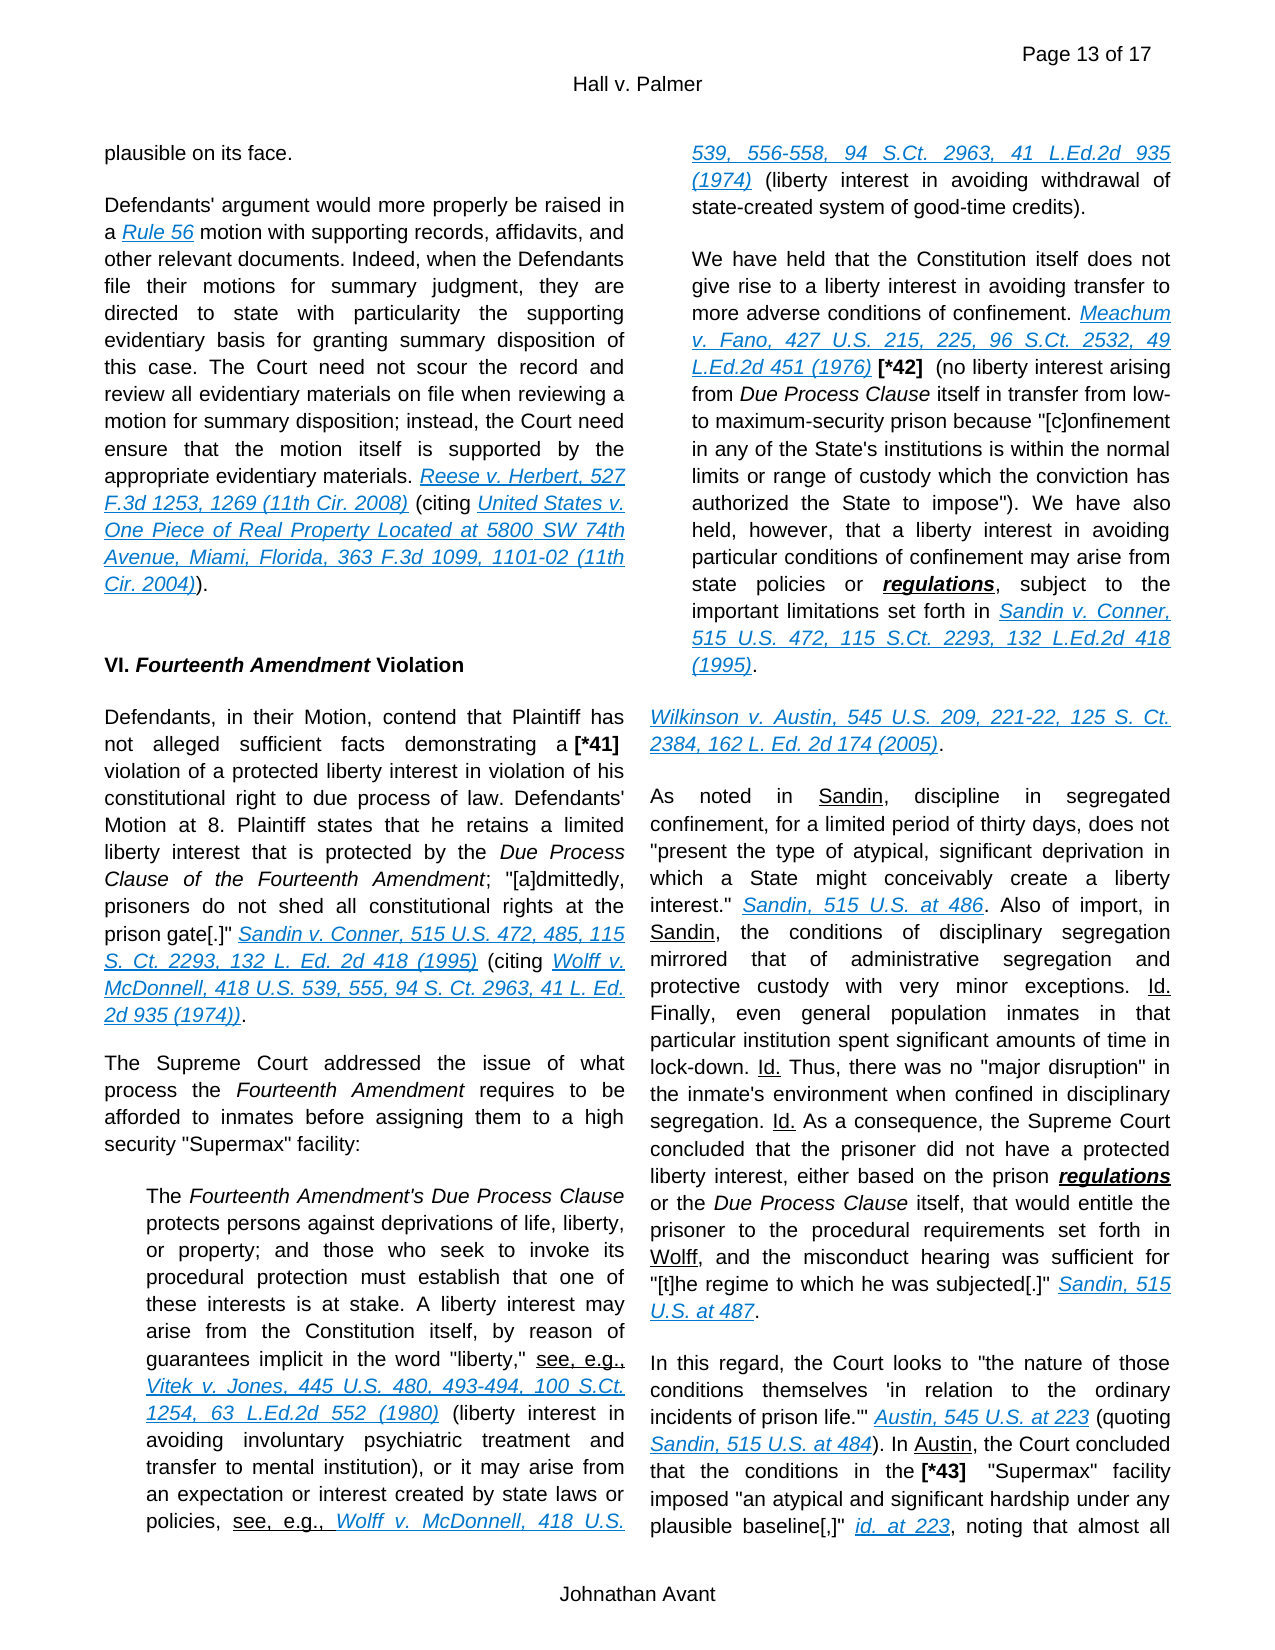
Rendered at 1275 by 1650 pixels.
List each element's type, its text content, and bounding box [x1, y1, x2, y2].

text As noted in Sandin, discipline in segregated confinement, for a limited period of thirty days, does not "present the type of atypical, significant deprivation in which a State might conceivably create a liberty interest." Sandin, 515 U.S. at 486. Also of import, in Sandin, the conditions of disciplinary segregation mirrored that of administrative segregation and protective custody with very minor exceptions. Id. Finally, even general population inmates in that particular institution spent significant amounts of time in lock-down. Id. Thus, there was no "major disruption" in the inmate's environment when confined in disciplinary segregation. Id. As a consequence, the Supreme Court concluded that the prisoner did not have a protected liberty interest, either based on the prison regulations or the Due Process Clause itself, that would entitle the prisoner to the procedural requirements set forth in Wolff, and the misconduct hearing was sufficient for "[t]he regime to which he was subjected[.]" Sandin, 515 U.S. at 487. [650, 781, 1171, 1323]
text Wilkinson v. Austin, 545 U.S. 209, 221-22, 125 S. Ct. 2384, 162 L. Ed. 2d 174 (2005). [650, 727, 1171, 756]
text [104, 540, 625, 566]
text Wilkinson v. Austin, 545 U.S. 209, 221-22, 125 S. Ct. 2384, 162 L. Ed. 2d 174 (2005). [650, 702, 1171, 726]
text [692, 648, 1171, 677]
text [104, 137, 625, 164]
text We have held that the Constitution itself does not give rise to a liberty interest in avoiding transfer to more adverse conditions of confinement. Meachum v. Fano, 427 U.S. 215, 225, 96 S.Ct. 2532, 49 L.Ed.2d 451 (1976) [*42] (no liberty interest arising from Due Process Clause itself in transfer from low-to maximum-security prison because "[c]onfinement in any of the State's institutions is within the normal limits or range of custody which the conviction has authorized the State to impose"). We have also held, however, that a liberty interest in avoiding particular conditions of confinement may arise from state policies or regulations, subject to the important limitations set forth in Sandin v. Conner, 515 U.S. 472, 115 S.Ct. 2293, 132 L.Ed.2d 418 (1995). [692, 350, 1171, 647]
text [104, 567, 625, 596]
text Defendants, in their Motion, contend that Plaintiff has not alleged sufficient facts demonstrating a [*41] violation of a protected liberty interest in violation of his constitutional right to due process of law. Defendants' Motion at 8. Plaintiff states that he retains a limited liberty interest that is protected by the Due Process Clause of the Fourteenth Amendment; "[a]dmittedly, prisoners do not shed all constitutional rights at the prison gate[.]" Sandin v. Conner, 515 U.S. 472, 485, 115 S. Ct. 2293, 132 L. Ed. 2d 418 (1995) (citing Wolff v. McDonnell, 418 U.S. 539, 555, 94 S. Ct. 2963, 41 L. Ed. 2d 935 (1974)). [104, 702, 625, 997]
text The Fourteenth Amendment's Due Process Clause protects persons against deprivations of life, liberty, or property; and those who seek to invoke its procedural protection must establish that one of these interests is at stake. A liberty interest may arise from the Constitution itself, by reason of guarantees implicit in the word "liberty," see, e.g., Vitek v. Jones, 445 U.S. 480, 493-494, 100 S.Ct. 1254, 63 L.Ed.2d 552 (1980) (liberty interest in avoiding involuntary psychiatric treatment and transfer to mental institution), or it may arise from an expectation or interest created by state laws or policies, see, e.g., Wolff v. McDonnell, 418 U.S. 539, 556-558, 94 S.Ct. 2963, 41 L.Ed.2d 935 (1974) (liberty interest in avoiding withdrawal of state-created system of good-time credits). [146, 1396, 625, 1533]
text We have held that the Constitution itself does not give rise to a liberty interest in avoiding transfer to more adverse conditions of confinement. Meachum v. Fano, 427 U.S. 215, 225, 96 S.Ct. 2532, 49 L.Ed.2d 451 (1976) [*42] (no liberty interest arising from Due Process Clause itself in transfer from low-to maximum-security prison because "[c]onfinement in any of the State's institutions is within the normal limits or range of custody which the conviction has authorized the State to impose"). We have also held, however, that a liberty interest in avoiding particular conditions of confinement may arise from state policies or regulations, subject to the important limitations set forth in Sandin v. Conner, 515 U.S. 472, 115 S.Ct. 2293, 132 L.Ed.2d 418 (1995). [692, 244, 1171, 349]
text VI. Fourteenth Amendment Violation [104, 621, 625, 677]
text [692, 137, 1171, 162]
text Defendants' argument would more properly be raised in a Rule 56 motion with supporting records, affidavits, and other relevant documents. Indeed, when the Defendants file their motions for summary judgment, they are directed to state with particularity the supporting evidentiary basis for granting summary disposition of this case. The Court need not scour the record and review all evidentiary materials on file when reviewing a motion for summary disposition; instead, the Court need ensure that the motion itself is supported by the appropriate evidentiary materials. Reese v. Herbert, 527 F.3d 1253, 1269 (11th Cir. 2008) (citing United States v. One Piece of Real Property Located at 5800 SW 74th Avenue, Miami, Florida, 363 F.3d 1099, 1101-02 (11th Cir. 2004)). [104, 189, 625, 539]
text The Fourteenth Amendment's Due Process Clause protects persons against deprivations of life, liberty, or property; and those who seek to invoke its procedural protection must establish that one of these interests is at stake. A liberty interest may arise from the Constitution itself, by reason of guarantees implicit in the word "liberty," see, e.g., Vitek v. Jones, 445 U.S. 480, 493-494, 100 S.Ct. 1254, 63 L.Ed.2d 552 (1980) (liberty interest in avoiding involuntary psychiatric treatment and transfer to mental institution), or it may arise from an expectation or interest created by state laws or policies, see, e.g., Wolff v. McDonnell, 418 U.S. 539, 556-558, 94 S.Ct. 2963, 41 L.Ed.2d 935 (1974) (liberty interest in avoiding withdrawal of state-created system of good-time credits). [146, 1181, 625, 1394]
text The Supreme Court addressed the issue of what process the Fourteenth Amendment requires to be afforded to inmates before assigning them to a high security "Supermax" facility: [104, 1047, 625, 1156]
